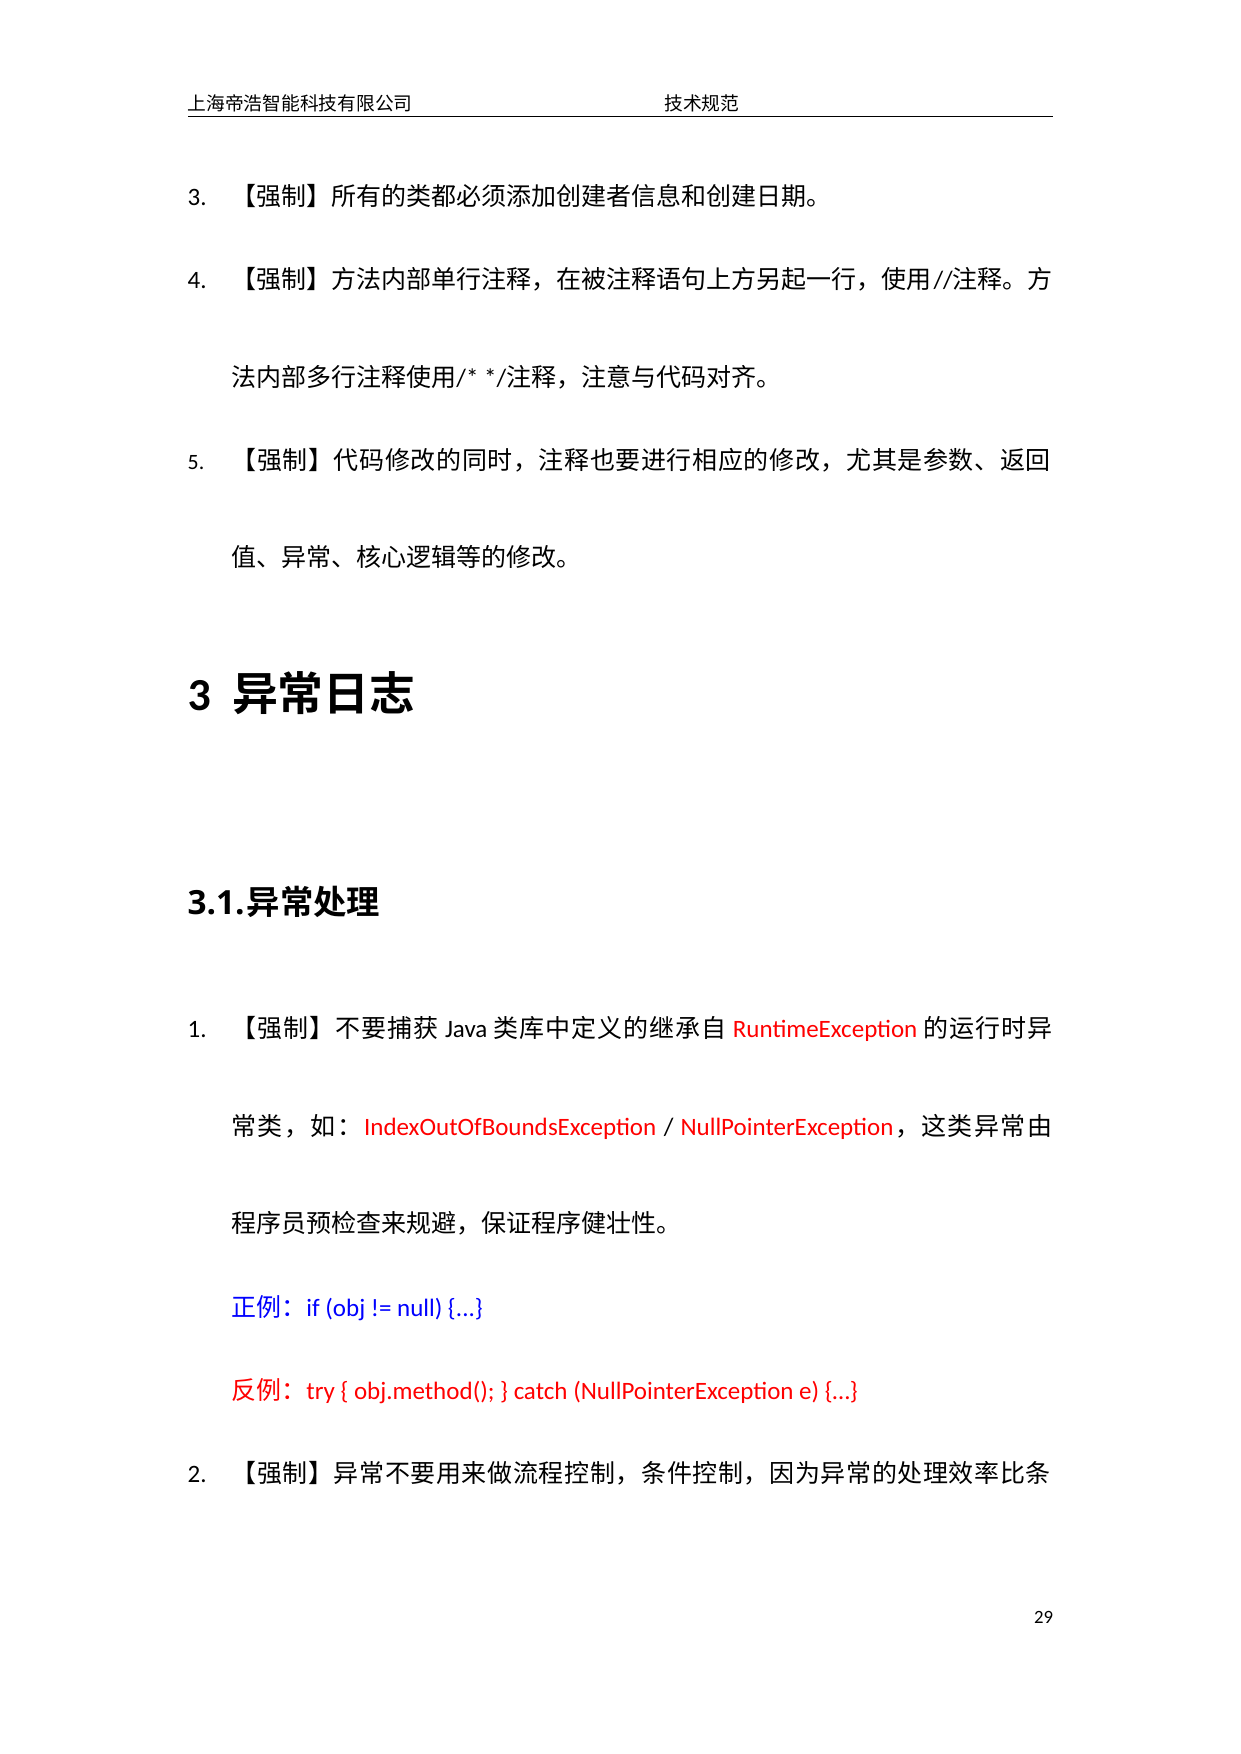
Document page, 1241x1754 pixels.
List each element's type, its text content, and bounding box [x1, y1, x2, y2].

list 反例：try { obj.method(); } catch (NullPointerException e) {…} [231, 1356, 1053, 1421]
subtitle 异常处理 [187, 867, 1053, 932]
list 【强制】代码修改的同时，注释也要进行相应的修改，尤其是参数、返回值、异常、核心逻辑等的修改。 [187, 426, 1053, 588]
subtitle 异常日志 [187, 642, 1053, 739]
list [187, 1439, 1053, 1504]
list 【强制】方法内部单行注释，在被注释语句上方另起一行，使用//注释。方法内部多行注释使用/* */注释，注意与代码对齐。 [187, 245, 1053, 408]
list 【强制】不要捕获Java类库中定义的继承自RuntimeException的运行时异常类，如：IndexOutOfBoundsException / NullPointerException，这类异常由程序员预检查来规避，保证程序健壮性。 [187, 994, 1053, 1254]
text 正例：if (obj != null) {...} [187, 1273, 1053, 1338]
list 【强制】所有的类都必须添加创建者信息和创建日期。 [187, 162, 1053, 227]
